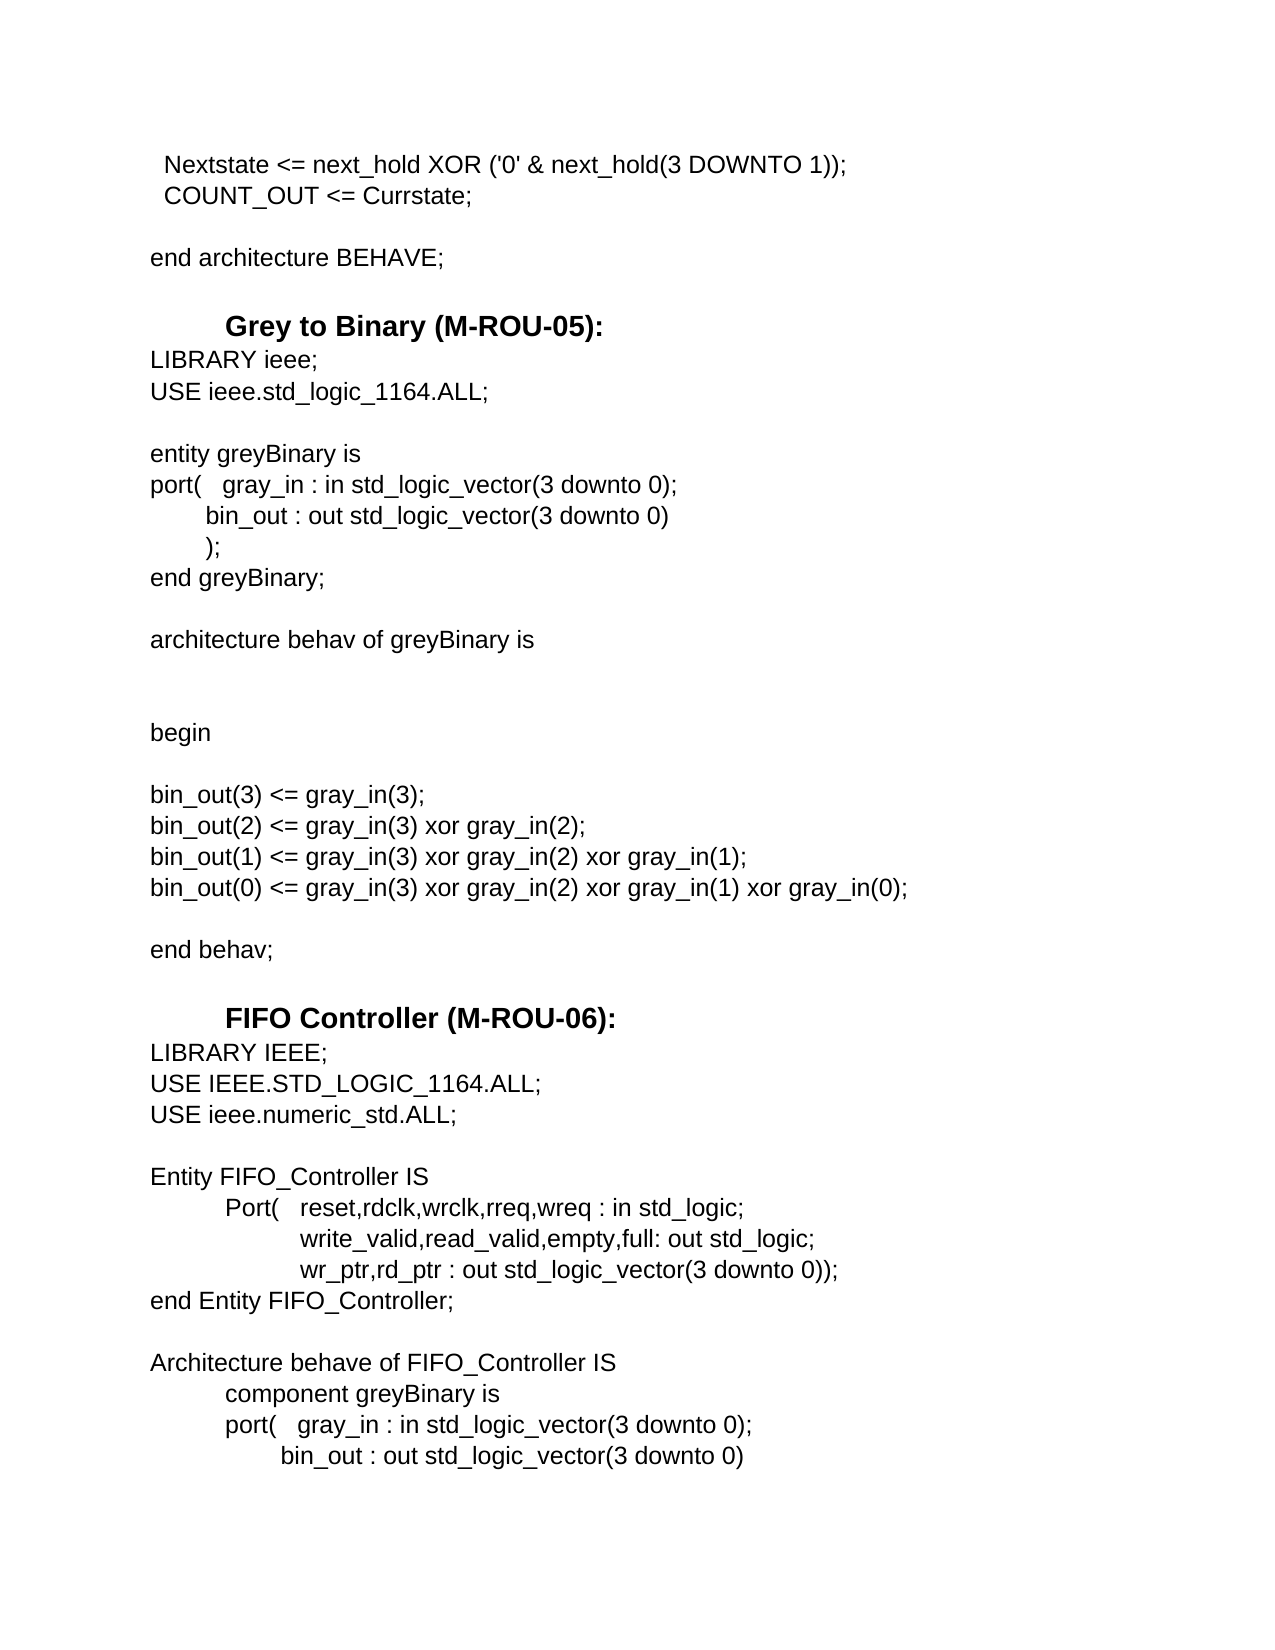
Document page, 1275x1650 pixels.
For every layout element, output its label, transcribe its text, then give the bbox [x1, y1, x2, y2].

text Nextstate <= next_hold XOR ('0' & next_hold(3 DOWNTO 1)); [150, 150, 1125, 179]
text write_valid,read_valid,empty,full: out std_logic; [150, 1224, 1125, 1253]
text architecture behav of greyBinary is [150, 625, 1125, 654]
text ); [150, 532, 1125, 561]
text USE IEEE.STD_LOGIC_1164.ALL; [150, 1069, 1125, 1097]
subtitle FIFO Controller (M-ROU-06): [225, 1002, 1125, 1035]
text bin_out(3) <= gray_in(3); [150, 780, 1125, 809]
text Port( reset,rdclk,wrclk,rreq,wreq : in std_logic; [150, 1193, 1125, 1222]
text LIBRARY ieee; [150, 346, 1125, 374]
text entity greyBinary is [150, 439, 1125, 467]
text begin [150, 718, 1125, 747]
text end greyBinary; [150, 563, 1125, 592]
text bin_out(1) <= gray_in(3) xor gray_in(2) xor gray_in(1); [150, 842, 1125, 871]
text end Entity FIFO_Controller; [150, 1286, 1125, 1315]
text Entity FIFO_Controller IS [150, 1162, 1125, 1191]
text Architecture behave of FIFO_Controller IS [150, 1348, 1125, 1377]
subtitle Grey to Binary (M-ROU-05): [225, 309, 1125, 343]
text bin_out(0) <= gray_in(3) xor gray_in(2) xor gray_in(1) xor gray_in(0); [150, 873, 1125, 902]
text port( gray_in : in std_logic_vector(3 downto 0); [150, 1410, 1125, 1439]
text end behav; [150, 935, 1125, 964]
text port( gray_in : in std_logic_vector(3 downto 0); [150, 470, 1125, 498]
text LIBRARY IEEE; [150, 1038, 1125, 1066]
text wr_ptr,rd_ptr : out std_logic_vector(3 downto 0)); [150, 1255, 1125, 1284]
text bin_out : out std_logic_vector(3 downto 0) [150, 1441, 1125, 1470]
text end architecture BEHAVE; [150, 243, 1125, 272]
text bin_out : out std_logic_vector(3 downto 0) [150, 501, 1125, 529]
text USE ieee.numeric_std.ALL; [150, 1100, 1125, 1128]
text COUNT_OUT <= Currstate; [150, 181, 1125, 210]
text component greyBinary is [150, 1379, 1125, 1408]
text USE ieee.std_logic_1164.ALL; [150, 377, 1125, 405]
text bin_out(2) <= gray_in(3) xor gray_in(2); [150, 811, 1125, 840]
